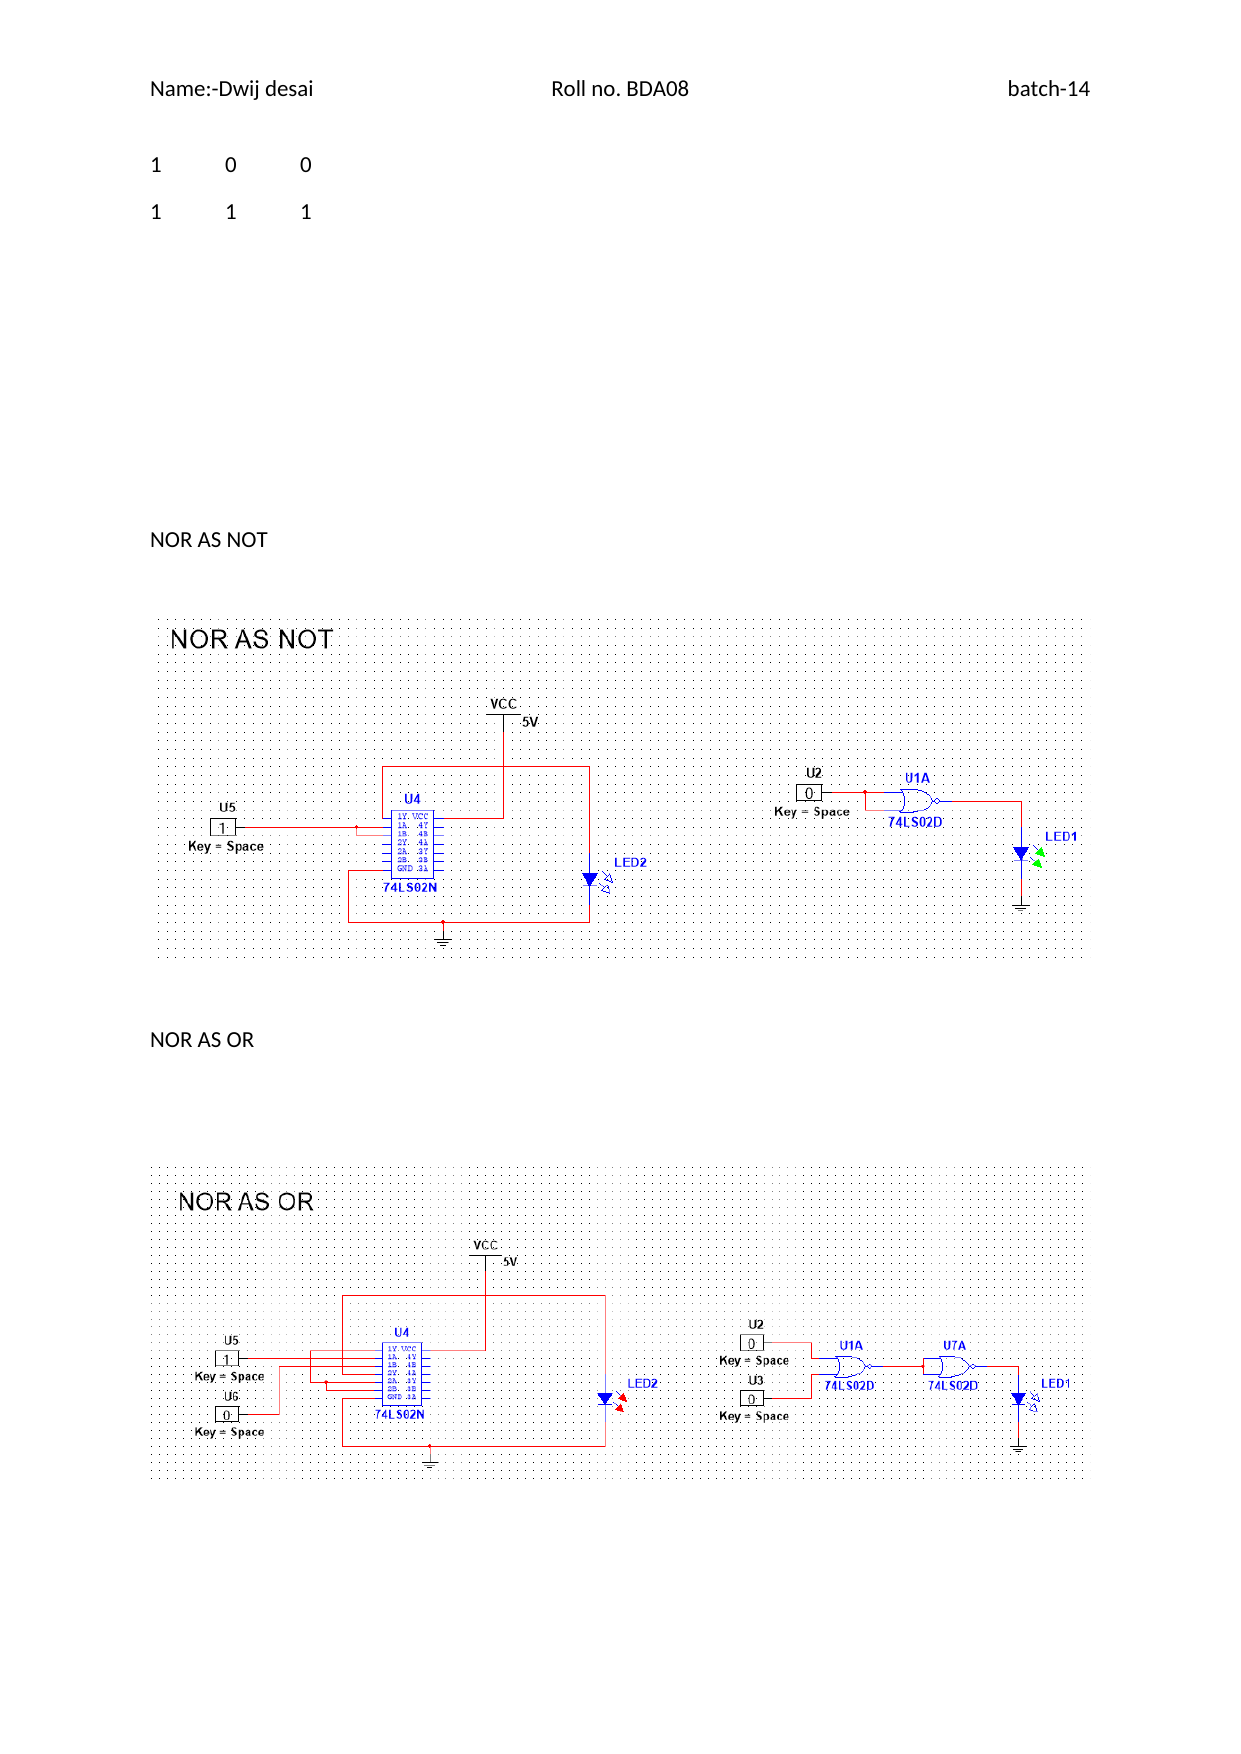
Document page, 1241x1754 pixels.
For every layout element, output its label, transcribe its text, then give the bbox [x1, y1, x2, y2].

picture [150, 618, 1091, 960]
text NOR AS NOT [150, 525, 1090, 553]
picture [150, 1165, 1091, 1481]
text NOR AS OR [150, 1025, 1090, 1053]
text 1 1 1 [150, 197, 1090, 225]
text 1 0 0 [150, 150, 1090, 178]
